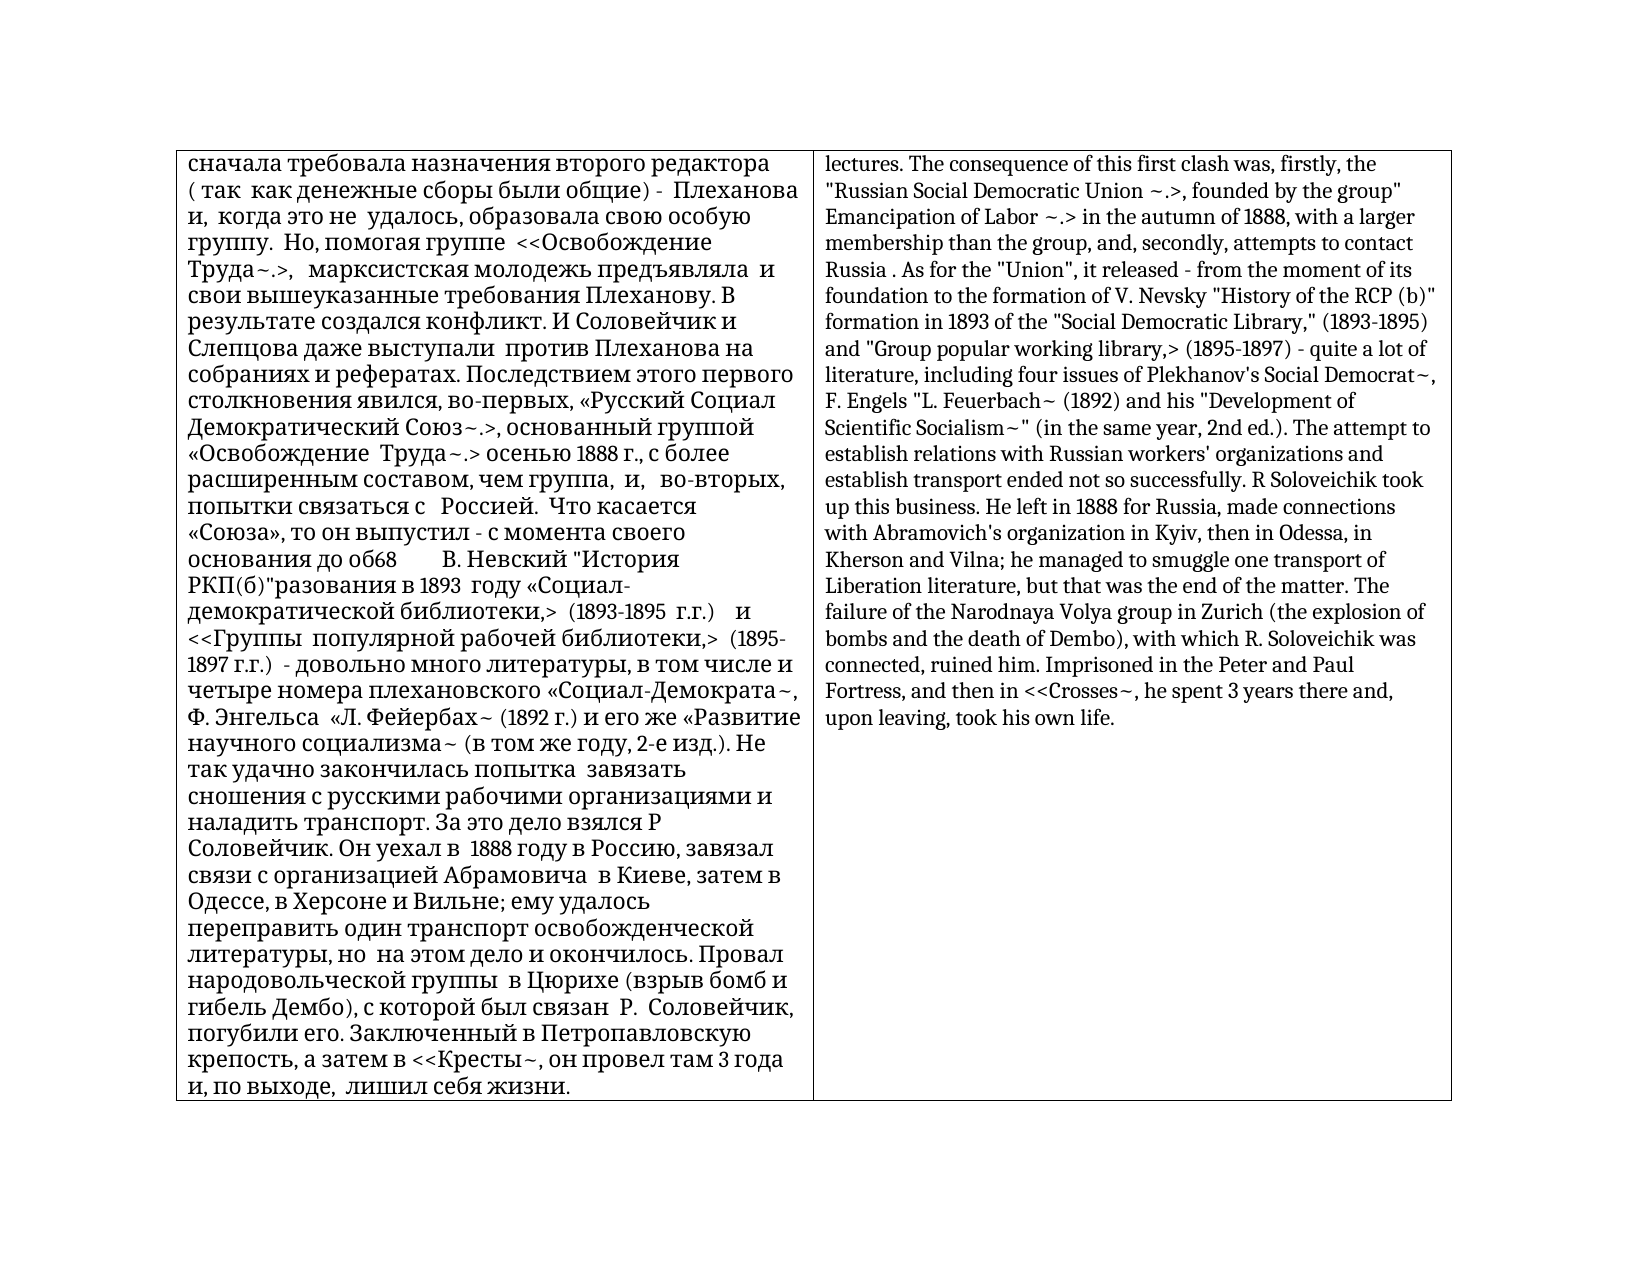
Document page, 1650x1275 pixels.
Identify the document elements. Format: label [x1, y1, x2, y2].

table_cell [814, 151, 1451, 1100]
table_cell [177, 151, 813, 1100]
